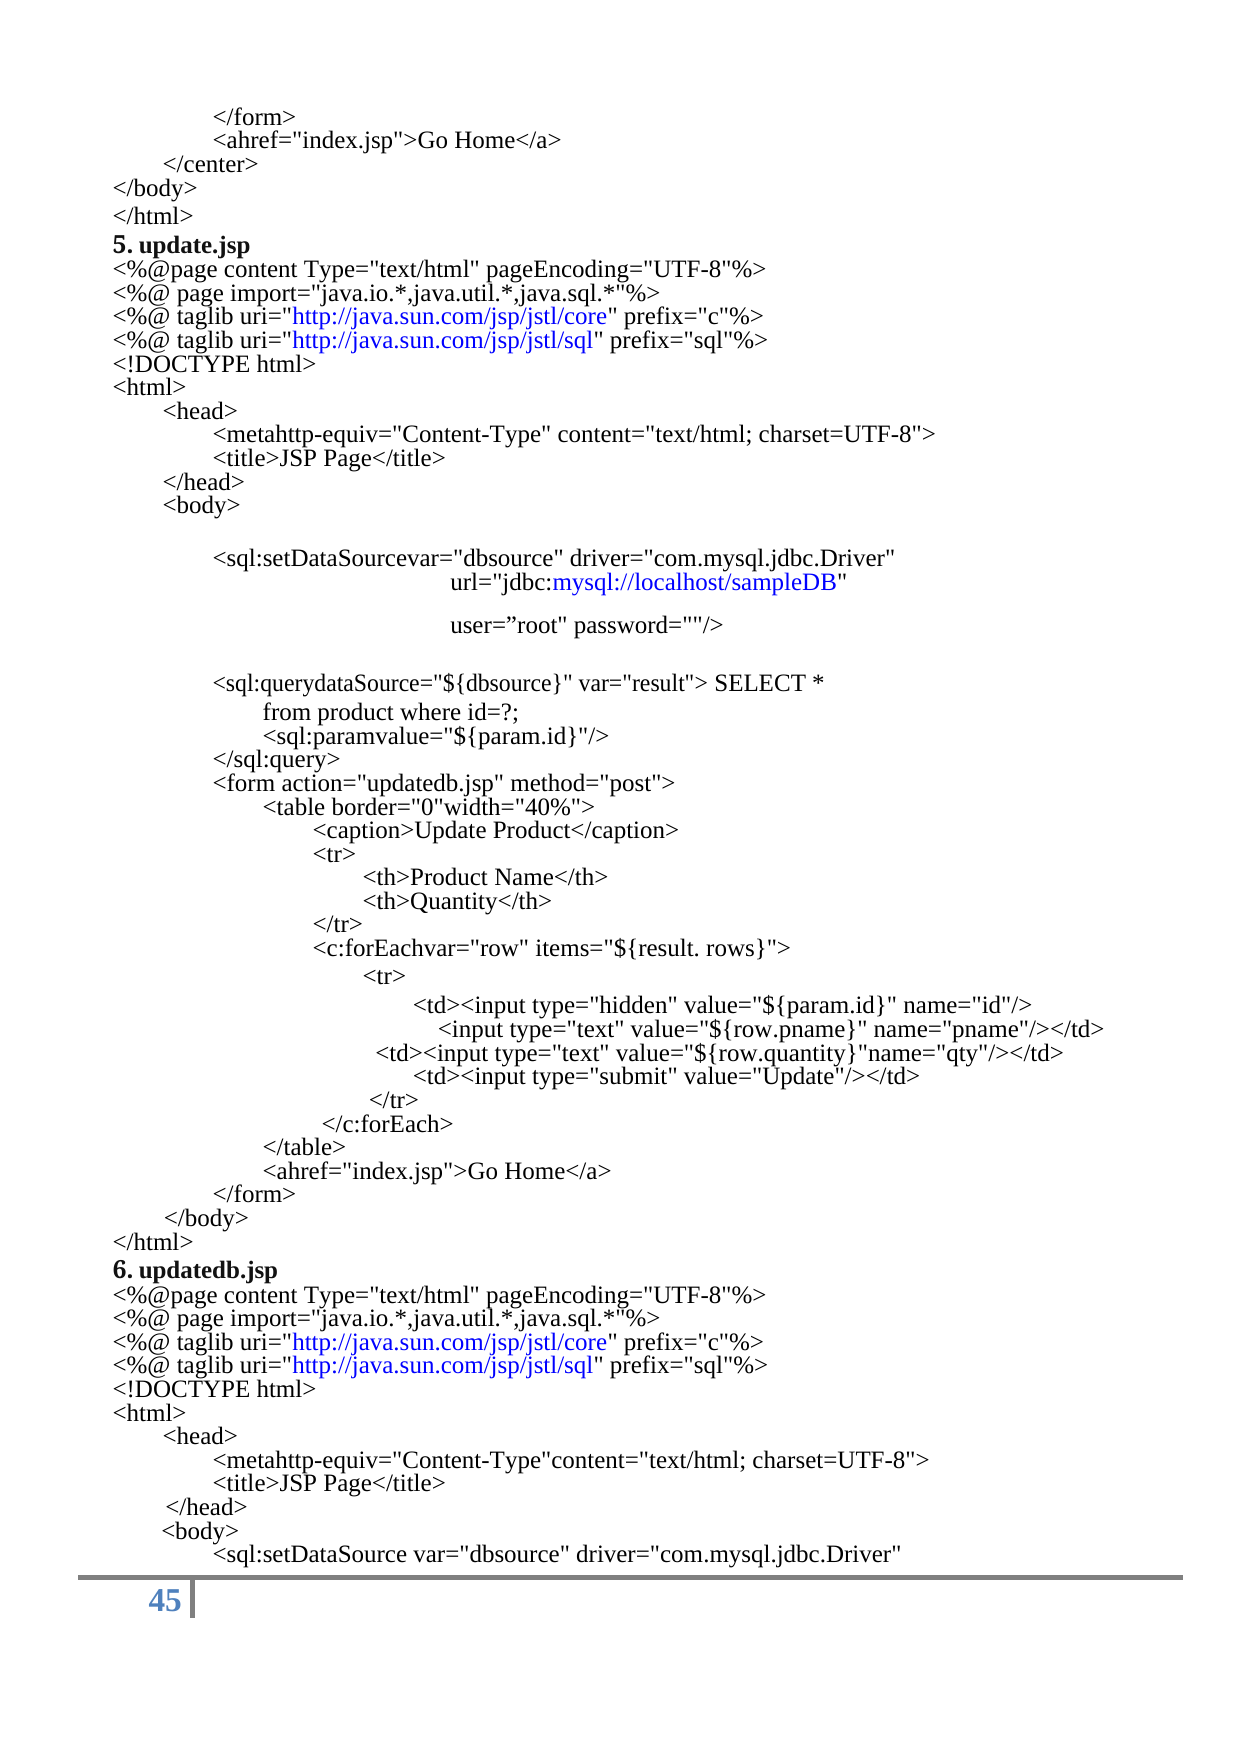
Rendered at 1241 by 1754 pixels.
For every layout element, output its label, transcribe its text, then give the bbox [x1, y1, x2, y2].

text </c:forEach> [89, 1113, 685, 1137]
text <tr> [312, 843, 1194, 867]
text <td><input type="text" value="${row.quantity}"name="qty"/></td> [375, 1042, 1194, 1066]
text </tr> [89, 1090, 698, 1113]
text <title>JSP Page</title> [212, 1473, 1194, 1497]
text <!DOCTYPE html> [112, 1379, 1194, 1402]
text </center> [162, 154, 1194, 177]
text <head> [162, 400, 1194, 424]
text <td><input type="submit" value="Update"/></td> [413, 1066, 1194, 1089]
text <%@ page import="java.io.*,java.util.*,java.sql.*"%> [112, 282, 1194, 306]
text <sql:querydataSource="${dbsource}" var="result"> SELECT * from product where id=?; [212, 668, 839, 725]
subtitle updatedb.jsp [112, 1256, 1194, 1284]
text <%@ taglib uri="http://java.sun.com/jsp/jstl/core" prefix="c"%> [112, 306, 1194, 329]
text <%@page content Type="text/html" pageEncoding="UTF-8"%> [112, 1284, 1194, 1308]
text <td><input type="hidden" value="${param.id}" name="id"/> [413, 990, 1194, 1019]
text url="jdbc:mysql://localhost/sampleDB" [450, 571, 1194, 595]
text <table border="0"width="40%"> [262, 796, 1194, 820]
text <body> [89, 1520, 311, 1544]
text </tr> [312, 914, 1194, 938]
text <sql:setDataSource var="dbsource" driver="com.mysql.jdbc.Driver" [212, 1544, 1194, 1567]
text </form> [212, 106, 1194, 130]
text <%@ taglib uri="http://java.sun.com/jsp/jstl/core" prefix="c"%> [112, 1332, 1194, 1355]
subtitle update.jsp [112, 230, 1194, 259]
text <input type="text" value="${row.pname}" name="pname"/></td> [438, 1019, 1194, 1042]
text <%@ taglib uri="http://java.sun.com/jsp/jstl/sql" prefix="sql"%> [112, 330, 1194, 353]
text <form action="updatedb.jsp" method="post"> [212, 773, 1194, 796]
text </html> [112, 1231, 1194, 1255]
text </table> [262, 1137, 1194, 1161]
text </body> [112, 177, 1194, 201]
text <head> [89, 1426, 311, 1449]
text <html> [112, 1402, 1194, 1426]
text <sql:setDataSourcevar="dbsource" driver="com.mysql.jdbc.Driver" [212, 548, 1194, 571]
text <tr> [362, 961, 1194, 990]
text </head> [162, 471, 1194, 495]
text <html> [112, 377, 1194, 400]
text </html> [112, 201, 1194, 229]
text </head> [89, 1497, 323, 1520]
text user=”root" password=""/> [450, 610, 1194, 639]
text <c:forEachvar="row" items="${result. rows}"> [312, 938, 1194, 961]
text <metahttp-equiv="Content-Type"content="text/html; charset=UTF-8"> [212, 1449, 1194, 1473]
text <title>JSP Page</title> [212, 448, 1194, 471]
text <th>Product Name</th> [362, 867, 1194, 891]
text <th>Quantity</th> [362, 891, 1194, 914]
text <%@ taglib uri="http://java.sun.com/jsp/jstl/sql" prefix="sql"%> [112, 1355, 1194, 1379]
text <body> [162, 495, 1194, 518]
text <metahttp-equiv="Content-Type" content="text/html; charset=UTF-8"> [212, 424, 1194, 447]
text </body> [89, 1208, 323, 1231]
text <caption>Update Product</caption> [312, 820, 1194, 843]
text </form> [212, 1184, 1194, 1208]
text <%@ page import="java.io.*,java.util.*,java.sql.*"%> [112, 1308, 1194, 1331]
text <ahref="index.jsp">Go Home</a> [212, 130, 1194, 154]
text <!DOCTYPE html> [112, 353, 1194, 377]
text <%@page content Type="text/html" pageEncoding="UTF-8"%> [112, 259, 1194, 282]
text </sql:query> [212, 749, 1194, 772]
text <ahref="index.jsp">Go Home</a> [262, 1161, 1194, 1184]
text <sql:paramvalue="${param.id}"/> [262, 725, 1194, 749]
